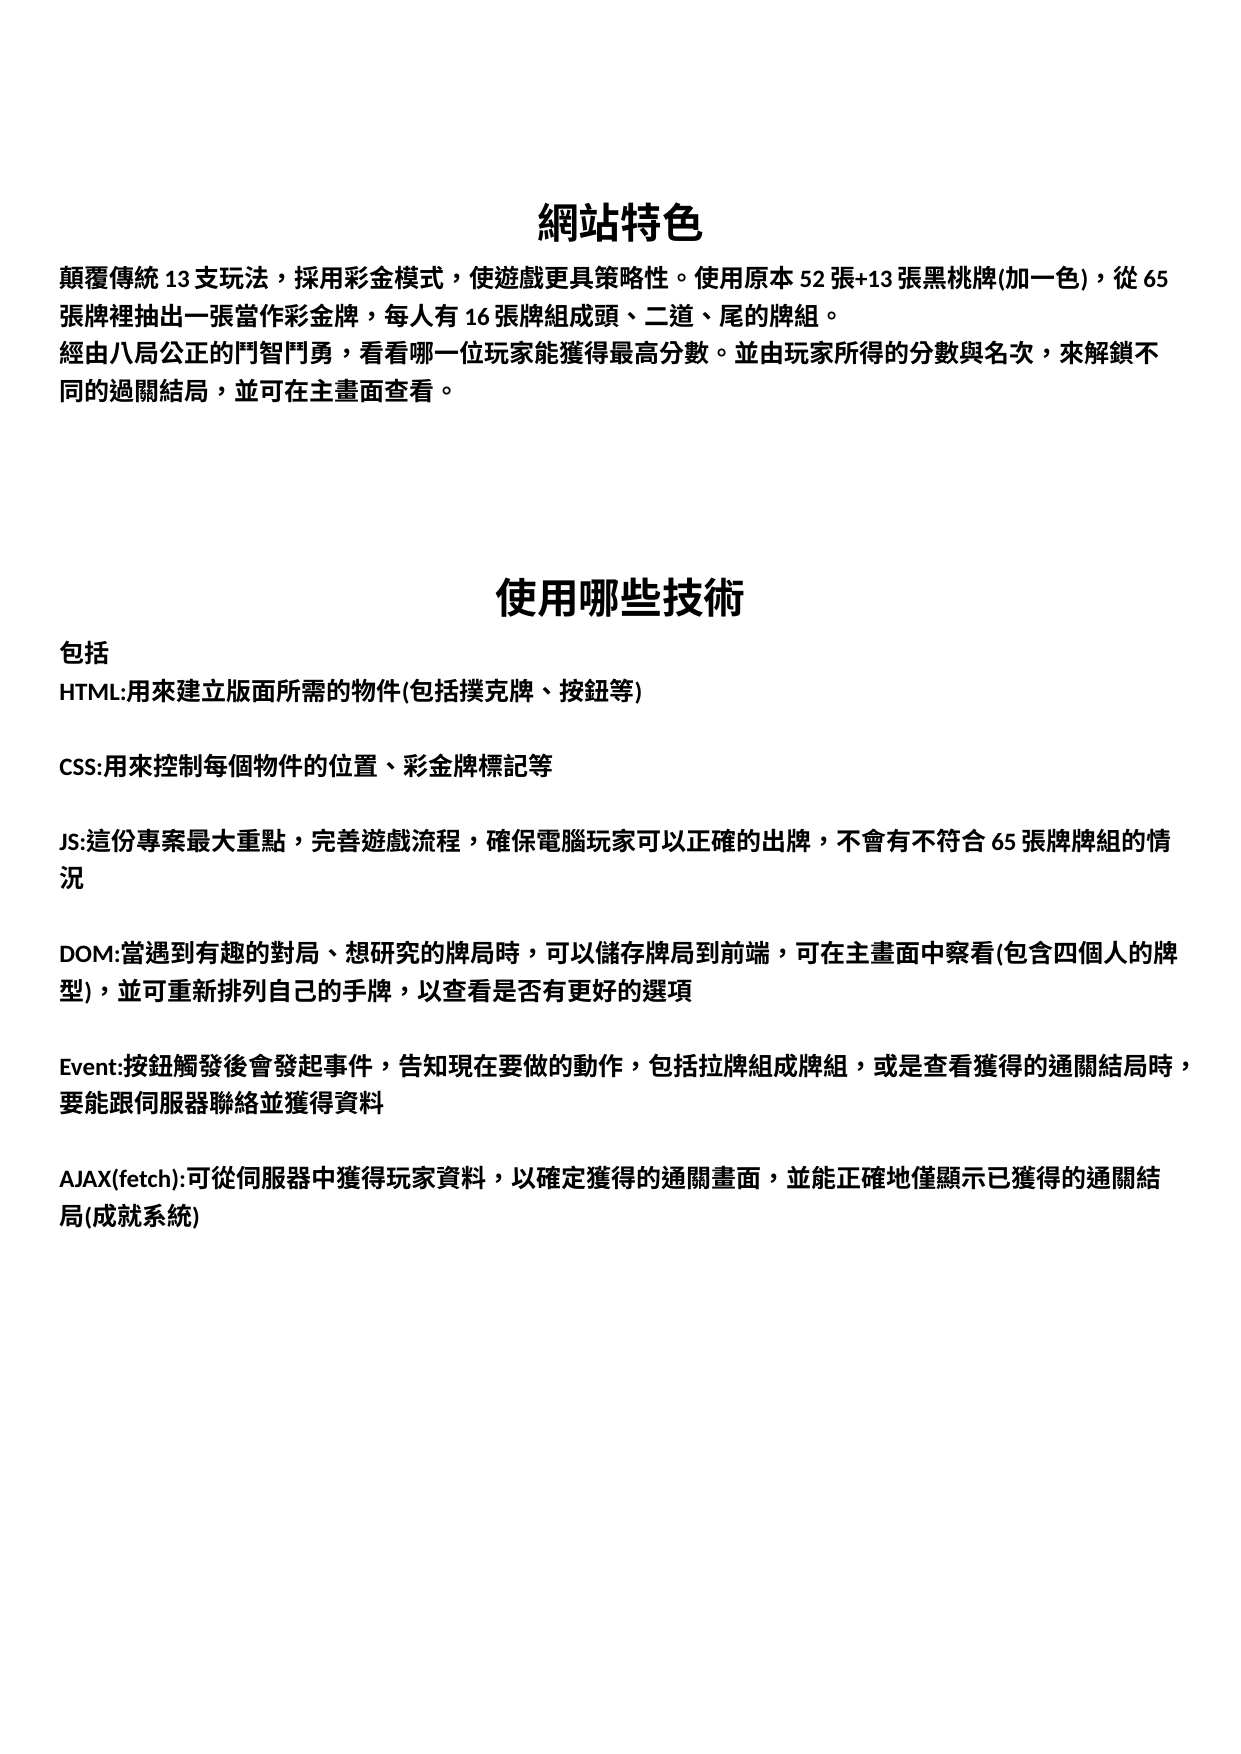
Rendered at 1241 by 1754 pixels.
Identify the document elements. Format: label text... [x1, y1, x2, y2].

text 顛覆傳統13支玩法，採用彩金模式，使遊戲更具策略性。使用原本52張+13張黑桃牌(加一色)，從65張牌裡抽出一張當作彩金牌，每人有16張牌組成頭、二道、尾的牌組。 [59, 258, 1181, 333]
text 使用哪些技術 [59, 558, 1181, 633]
text DOM:當遇到有趣的對局、想研究的牌局時，可以儲存牌局到前端，可在主畫面中察看(包含四個人的牌型)，並可重新排列自己的手牌，以查看是否有更好的選項 [59, 933, 1181, 1046]
text Event:按鈕觸發後會發起事件，告知現在要做的動作，包括拉牌組成牌組，或是查看獲得的通關結局時，要能跟伺服器聯絡並獲得資料 [59, 1046, 1181, 1158]
text 包括 [59, 633, 1181, 671]
text 網站特色 [59, 183, 1181, 258]
text JS:這份專案最大重點，完善遊戲流程，確保電腦玩家可以正確的出牌，不會有不符合65張牌牌組的情況 [59, 821, 1181, 933]
text AJAX(fetch):可從伺服器中獲得玩家資料，以確定獲得的通關畫面，並能正確地僅顯示已獲得的通關結局(成就系統) [59, 1158, 1181, 1233]
text CSS:用來控制每個物件的位置、彩金牌標記等 [59, 746, 1181, 821]
text HTML:用來建立版面所需的物件(包括撲克牌、按鈕等) [59, 671, 1181, 746]
text 經由八局公正的鬥智鬥勇，看看哪一位玩家能獲得最高分數。並由玩家所得的分數與名次，來解鎖不同的過關結局，並可在主畫面查看。 [59, 333, 1181, 408]
